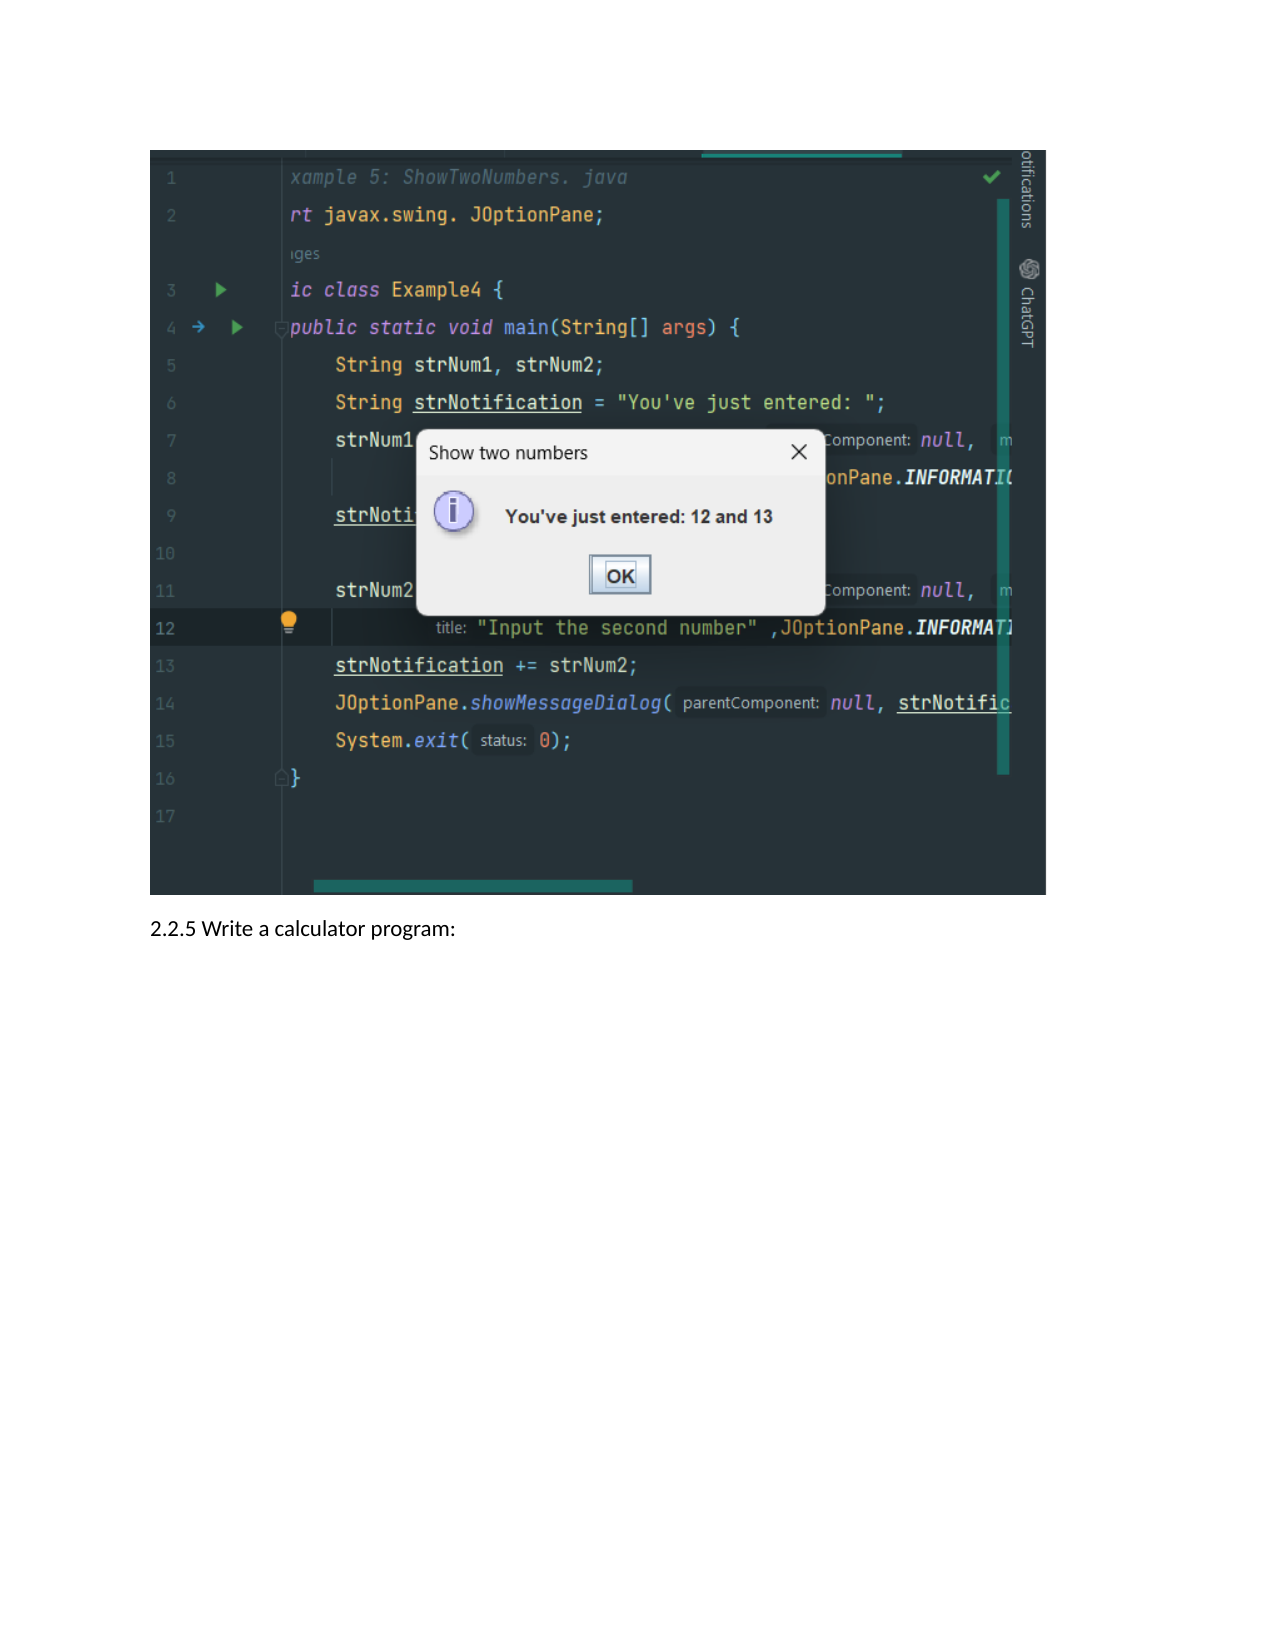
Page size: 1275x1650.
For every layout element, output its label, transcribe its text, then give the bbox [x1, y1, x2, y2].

text 2.2.5 Write a calculator program: [150, 914, 1125, 942]
picture [150, 150, 1047, 895]
